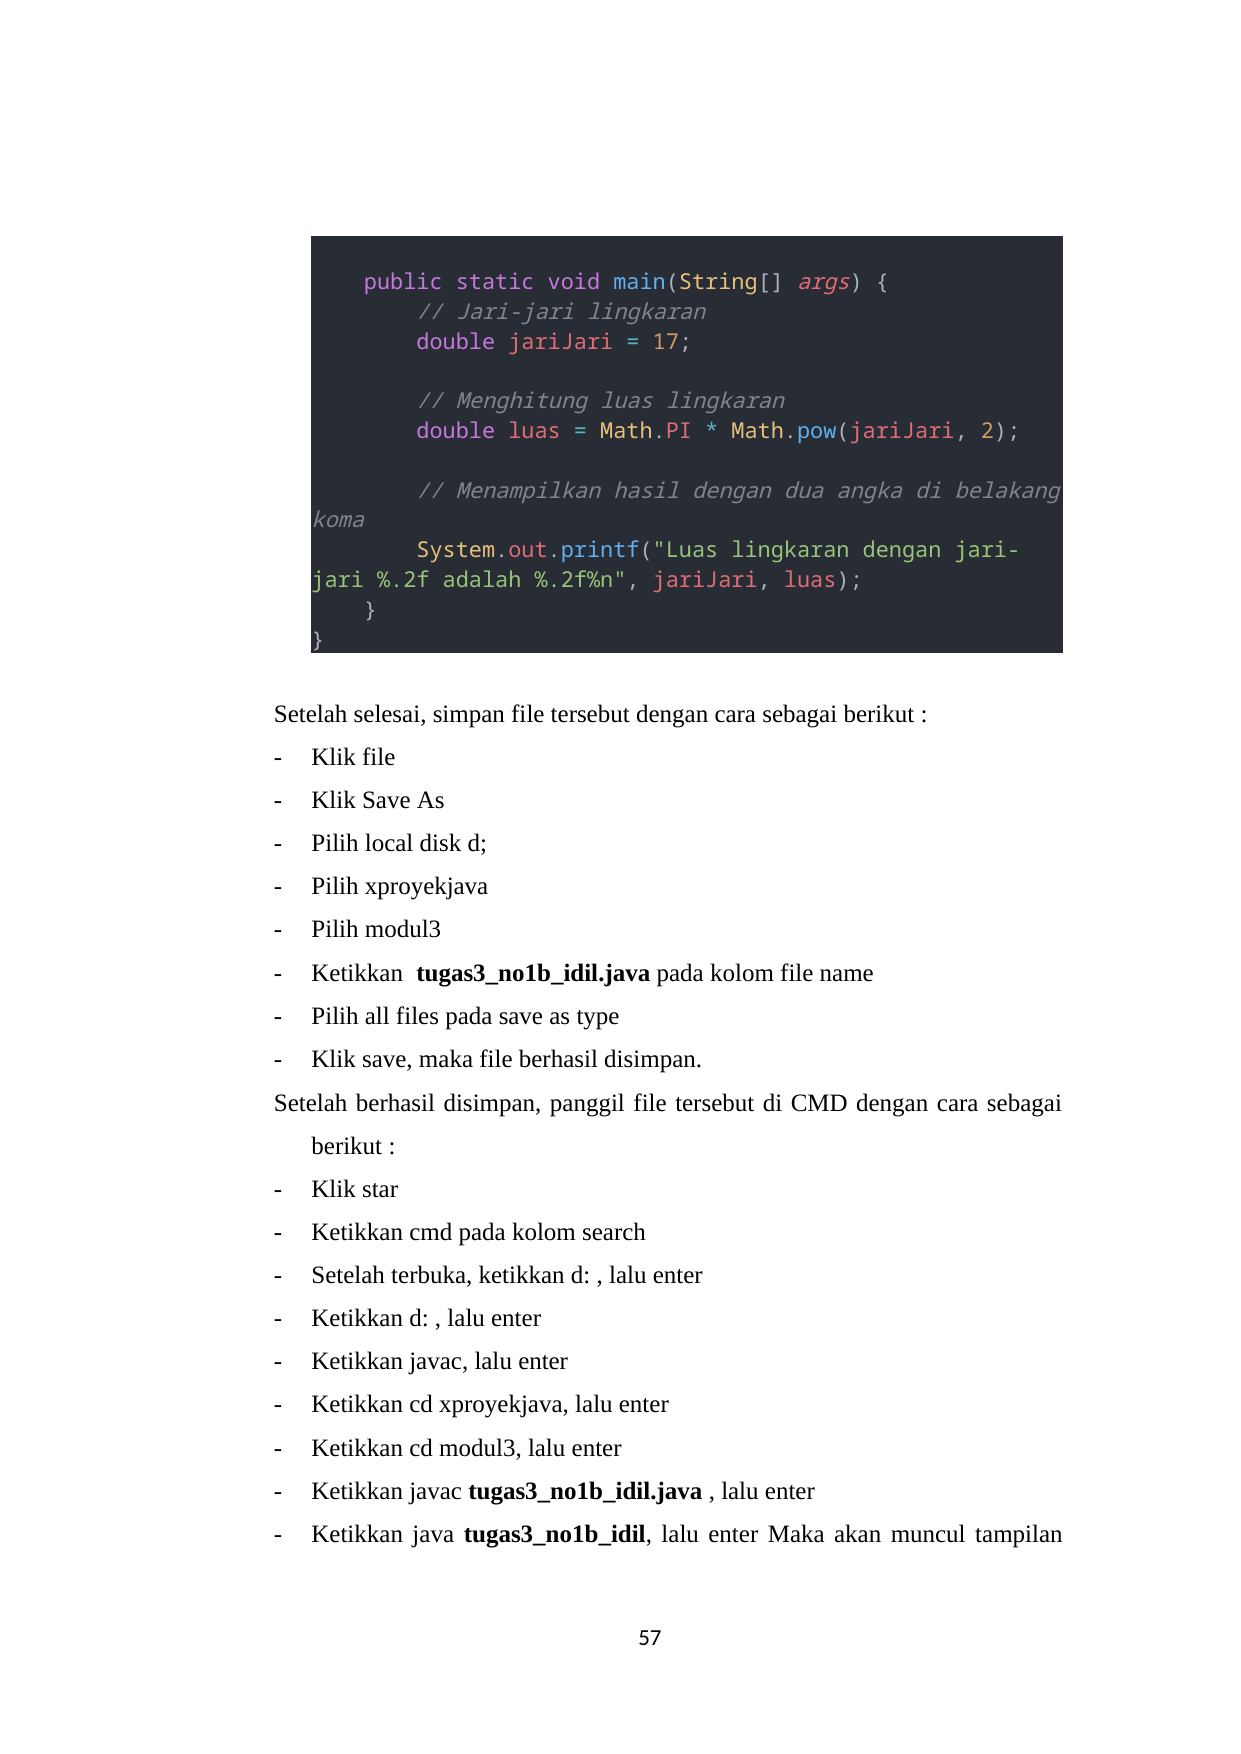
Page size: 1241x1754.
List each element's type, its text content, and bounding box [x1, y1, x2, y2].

list - Pilih all files pada save as type [274, 1001, 1063, 1030]
list - Ketikkan javac tugas3_no1b_idil.java , lalu enter [274, 1476, 1063, 1504]
list - Ketikkan tugas3_no1b_idil.java pada kolom file name [274, 958, 1063, 986]
list - Ketikkan cd modul3, lalu enter [274, 1433, 1063, 1461]
text public static void main(String[] args) { [311, 266, 1063, 296]
list Setelah berhasil disimpan, panggil file tersebut di CMD dengan cara sebagai berikut : [274, 1088, 1063, 1159]
text double jariJari = 17; [311, 326, 1063, 355]
list - Setelah terbuka, ketikkan d: , lalu enter [274, 1260, 1063, 1289]
list - Klik Save As [274, 785, 1063, 814]
text // Menghitung luas lingkaran [311, 385, 1063, 415]
text } [311, 594, 1063, 623]
list - Klik star [274, 1174, 1063, 1203]
list Setelah selesai, simpan file tersebut dengan cara sebagai berikut : [274, 699, 1063, 728]
text } [311, 623, 1063, 653]
text // Menampilkan hasil dengan dua angka di belakang koma [311, 474, 1063, 534]
list - Pilih modul3 [274, 914, 1063, 943]
list - Ketikkan javac, lalu enter [274, 1346, 1063, 1375]
list - Pilih local disk d; [274, 828, 1063, 857]
list - Klik save, maka file berhasil disimpan. [274, 1044, 1063, 1073]
list - Pilih xproyekjava [274, 871, 1063, 900]
list - Klik file [274, 742, 1063, 771]
text // Jari-jari lingkaran [311, 296, 1063, 326]
text double luas = Math.PI * Math.pow(jariJari, 2); [311, 415, 1063, 445]
list - Ketikkan cd xproyekjava, lalu enter [274, 1389, 1063, 1418]
list - Ketikkan d: , lalu enter [274, 1303, 1063, 1332]
list - Ketikkan cmd pada kolom search [274, 1217, 1063, 1246]
text System.out.printf("Luas lingkaran dengan jari-jari %.2f adalah %.2f%n", jariJari, luas); [311, 534, 1063, 594]
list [274, 1519, 1063, 1548]
